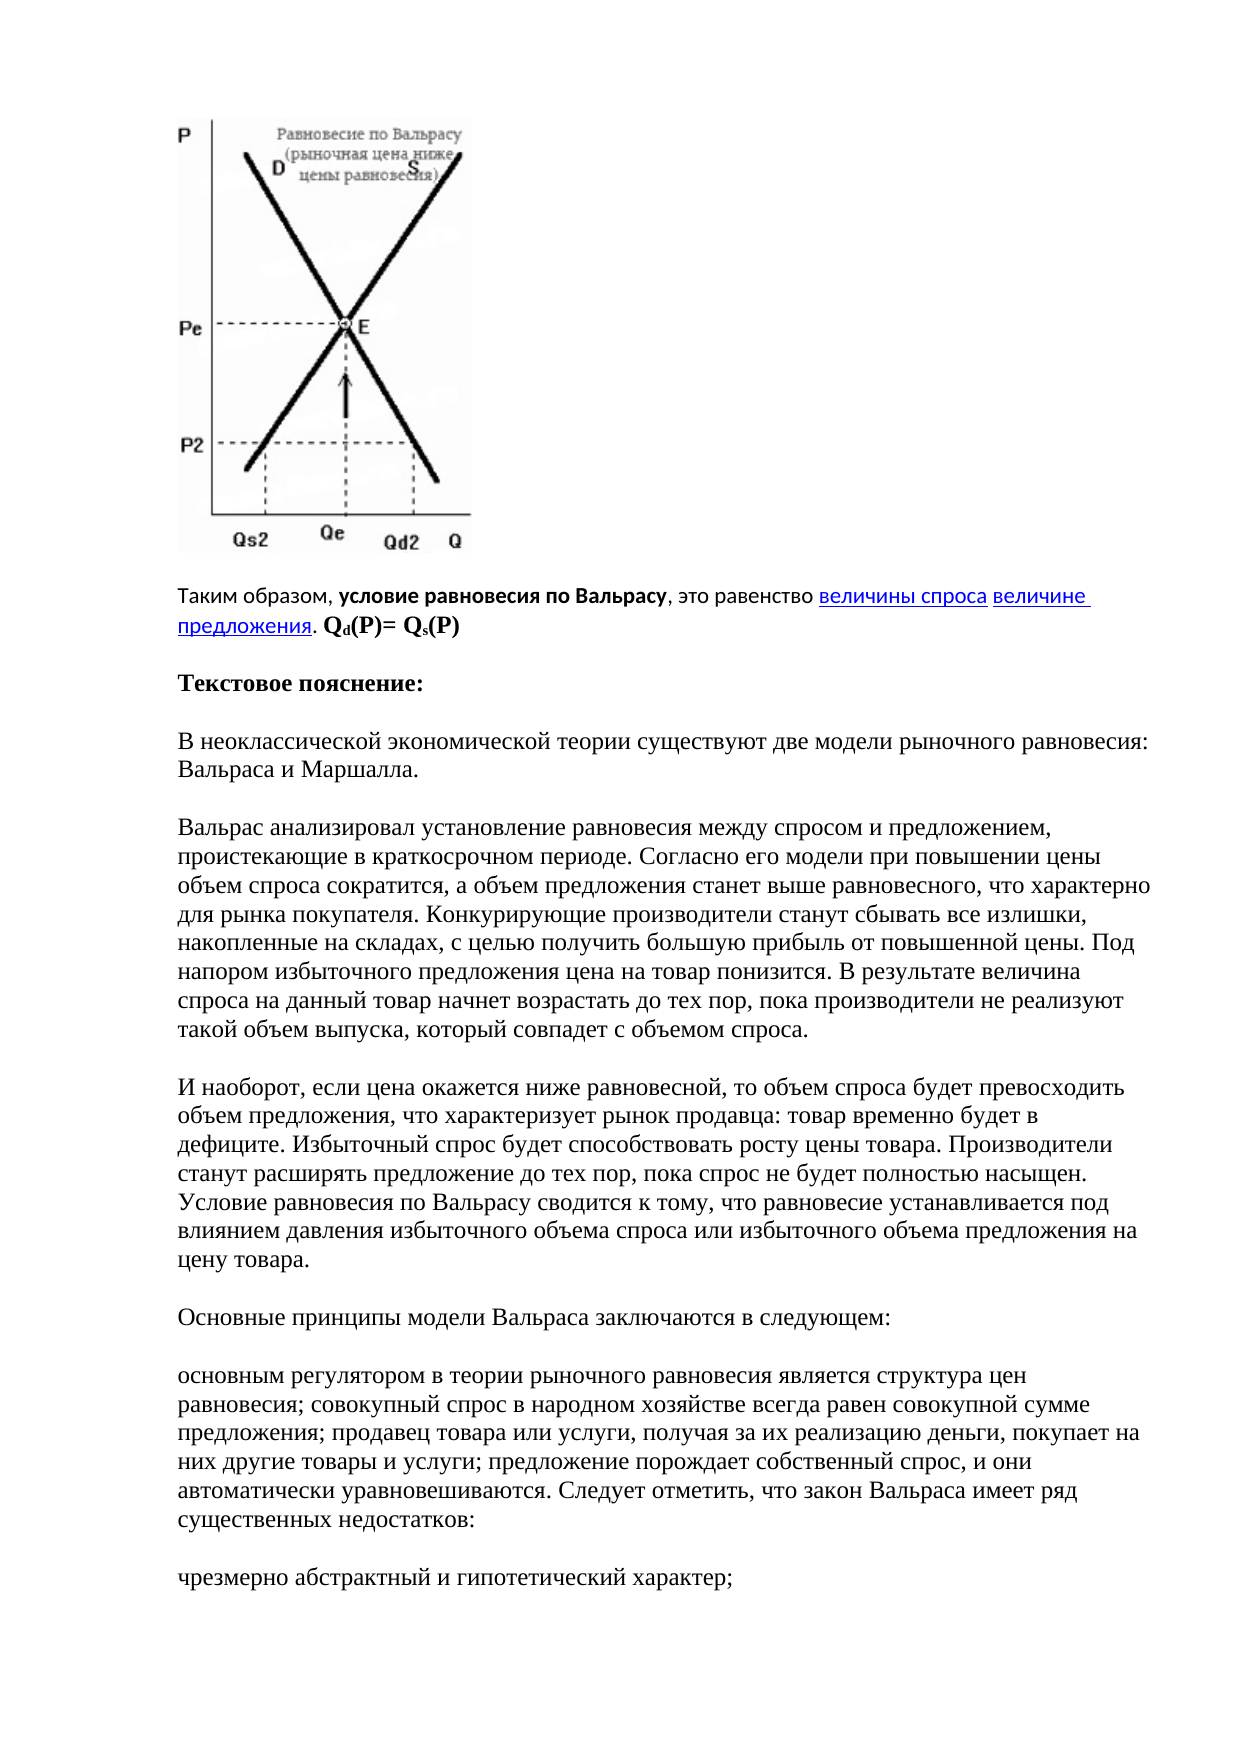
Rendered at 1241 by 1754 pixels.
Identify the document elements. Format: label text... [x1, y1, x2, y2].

text Таким образом, условие равновесия по Вальрасу, это равенство величины спроса величине предложения. Qd(P)= Qs(P) [177, 582, 1152, 639]
text чрезмерно абстрактный и гипотетический характер; [177, 1562, 1152, 1590]
text В неоклассической экономической теории существуют две модели рыночного равновесия: Вальраса и Маршалла. [177, 726, 1152, 783]
text Основные принципы модели Вальраса заключаются в следующем: [177, 1302, 1152, 1331]
text Вальрас анализировал установление равновесия между спросом и предложением, проистекающие в краткосрочном периоде. Согласно его модели при повышении цены объем спроса сократится, а объем предложения станет выше равновесного, что характерно для рынка покупателя. Конкурирующие производители станут сбывать все излишки, накопленные на складах, с целью получить большую прибыль от повышенной цены. Под напором избыточного предложения цена на товар понизится. В результате величина спроса на данный товар начнет возрастать до тех пор, пока производители не реализуют такой объем выпуска, который совпадет с объемом спроса. [177, 812, 1152, 1042]
text И наоборот, если цена окажется ниже равновесной, то объем спроса будет превосходить объем предложения, что характеризует рынок продавца: товар временно будет в дефиците. Избыточный спрос будет способствовать росту цены товара. Производители станут расширять предложение до тех пор, пока спрос не будет полностью насыщен. Условие равновесия по Вальрасу сводится к тому, что равновесие устанавливается под влиянием давления избыточного объема спроса или избыточного объема предложения на цену товара. [177, 1072, 1152, 1273]
text Текстовое пояснение: [177, 668, 1152, 697]
picture [177, 118, 473, 553]
text основным регулятором в теории рыночного равновесия является структура цен равновесия; совокупный спрос в народном хозяйстве всегда равен совокупной сумме предложения; продавец товара или услуги, получая за их реализацию деньги, покупает на них другие товары и услуги; предложение порождает собственный спрос, и они автоматически уравновешиваются. Следует отметить, что закон Вальраса имеет ряд существенных недостатков: [177, 1360, 1152, 1532]
